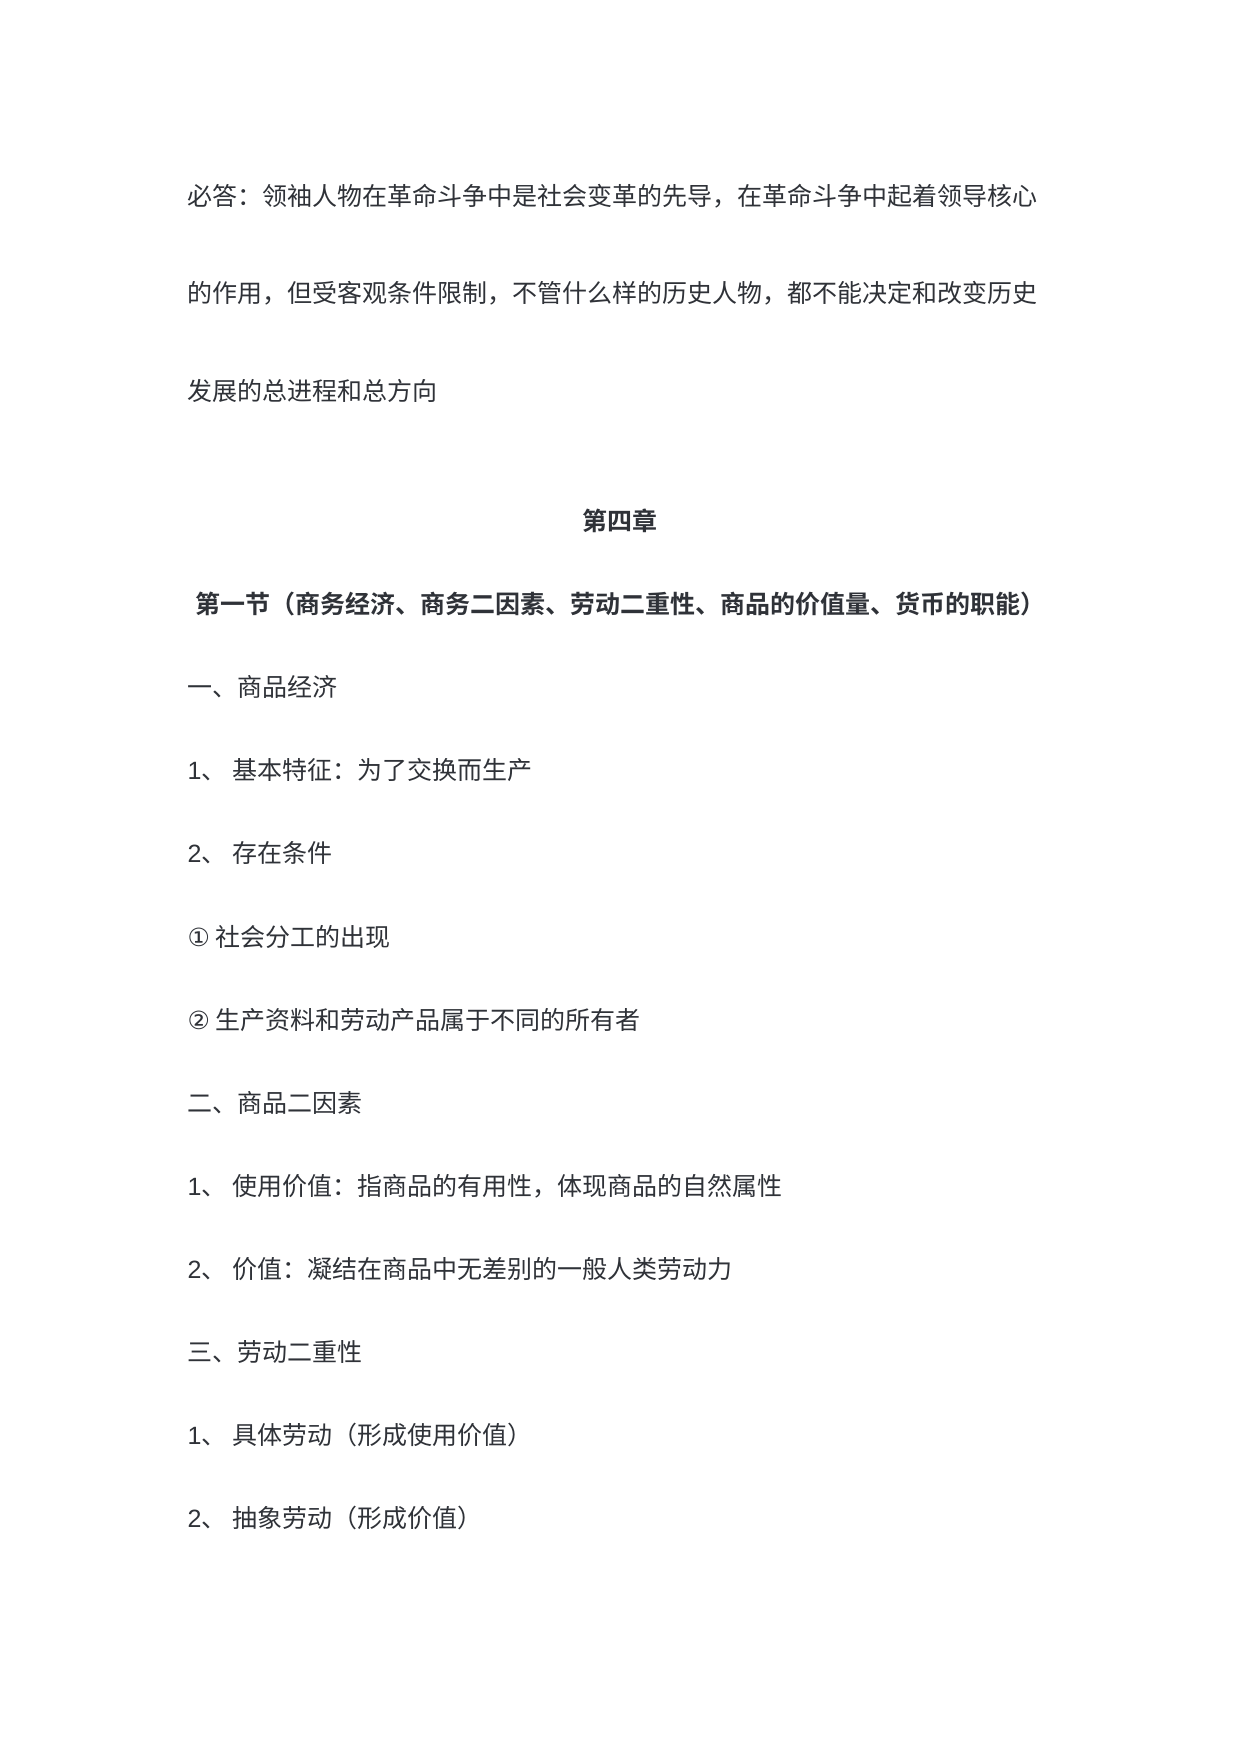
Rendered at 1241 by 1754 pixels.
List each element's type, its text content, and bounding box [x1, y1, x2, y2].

text 三、劳动二重性 [187, 1318, 1053, 1383]
text 1、 基本特征：为了交换而生产 [187, 736, 1053, 801]
text 2、 价值：凝结在商品中无差别的一般人类劳动力 [187, 1235, 1053, 1300]
text 2、 存在条件 [187, 819, 1053, 884]
text 必答：领袖人物在革命斗争中是社会变革的先导，在革命斗争中起着领导核心的作用，但受客观条件限制，不管什么样的历史人物，都不能决定和改变历史发展的总进程和总方向 [187, 162, 1053, 422]
text 二、商品二因素 [187, 1069, 1053, 1134]
text 1、 使用价值：指商品的有用性，体现商品的自然属性 [187, 1152, 1053, 1217]
text 2、 抽象劳动（形成价值） [187, 1484, 1053, 1549]
text ②生产资料和劳动产品属于不同的所有者 [187, 986, 1053, 1051]
text ①社会分工的出现 [187, 903, 1053, 968]
text 第四章 [187, 487, 1053, 552]
text 1、 具体劳动（形成使用价值） [187, 1401, 1053, 1466]
text 第一节（商务经济、商务二因素、劳动二重性、商品的价值量、货币的职能） [187, 570, 1053, 635]
text 一、商品经济 [187, 653, 1053, 718]
